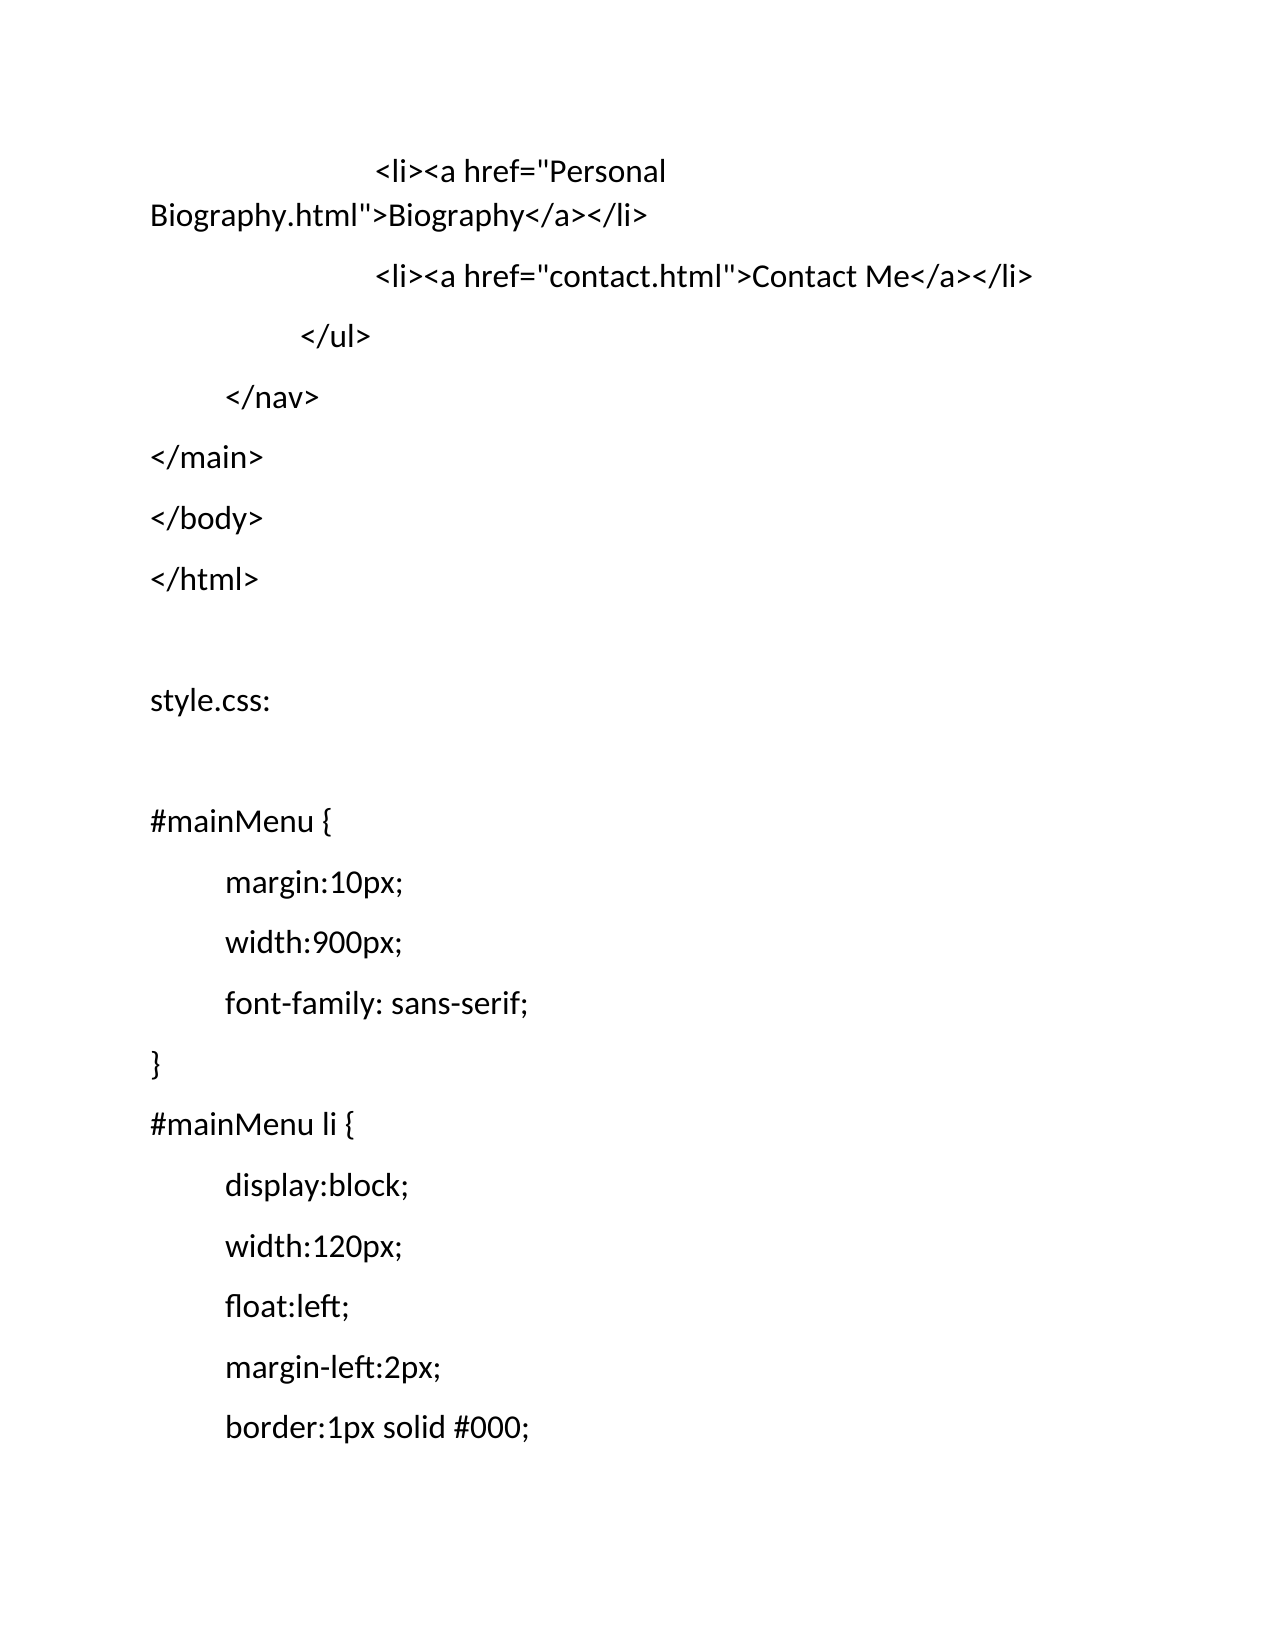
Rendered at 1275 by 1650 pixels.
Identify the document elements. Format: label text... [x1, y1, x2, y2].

text </main> [150, 436, 1125, 477]
text <li><a href="contact.html">Contact Me</a></li> [150, 254, 1125, 295]
text #mainMenu { [150, 800, 1125, 841]
text </nav> [150, 376, 1125, 417]
text width:120px; [150, 1224, 1125, 1265]
text display:block; [150, 1164, 1125, 1205]
text </ul> [150, 315, 1125, 356]
text #mainMenu li { [150, 1103, 1125, 1144]
text } [150, 1043, 1125, 1083]
text width:900px; [150, 921, 1125, 962]
text float:left; [150, 1285, 1125, 1326]
text <li><a href="Personal Biography.html">Biography</a></li> [150, 150, 1125, 235]
text font-family: sans-serif; [150, 982, 1125, 1023]
text border:1px solid #000; [150, 1406, 1125, 1447]
text margin-left:2px; [150, 1346, 1125, 1387]
text margin:10px; [150, 861, 1125, 902]
text </html> [150, 558, 1125, 598]
text style.css: [150, 679, 1125, 720]
text </body> [150, 497, 1125, 538]
